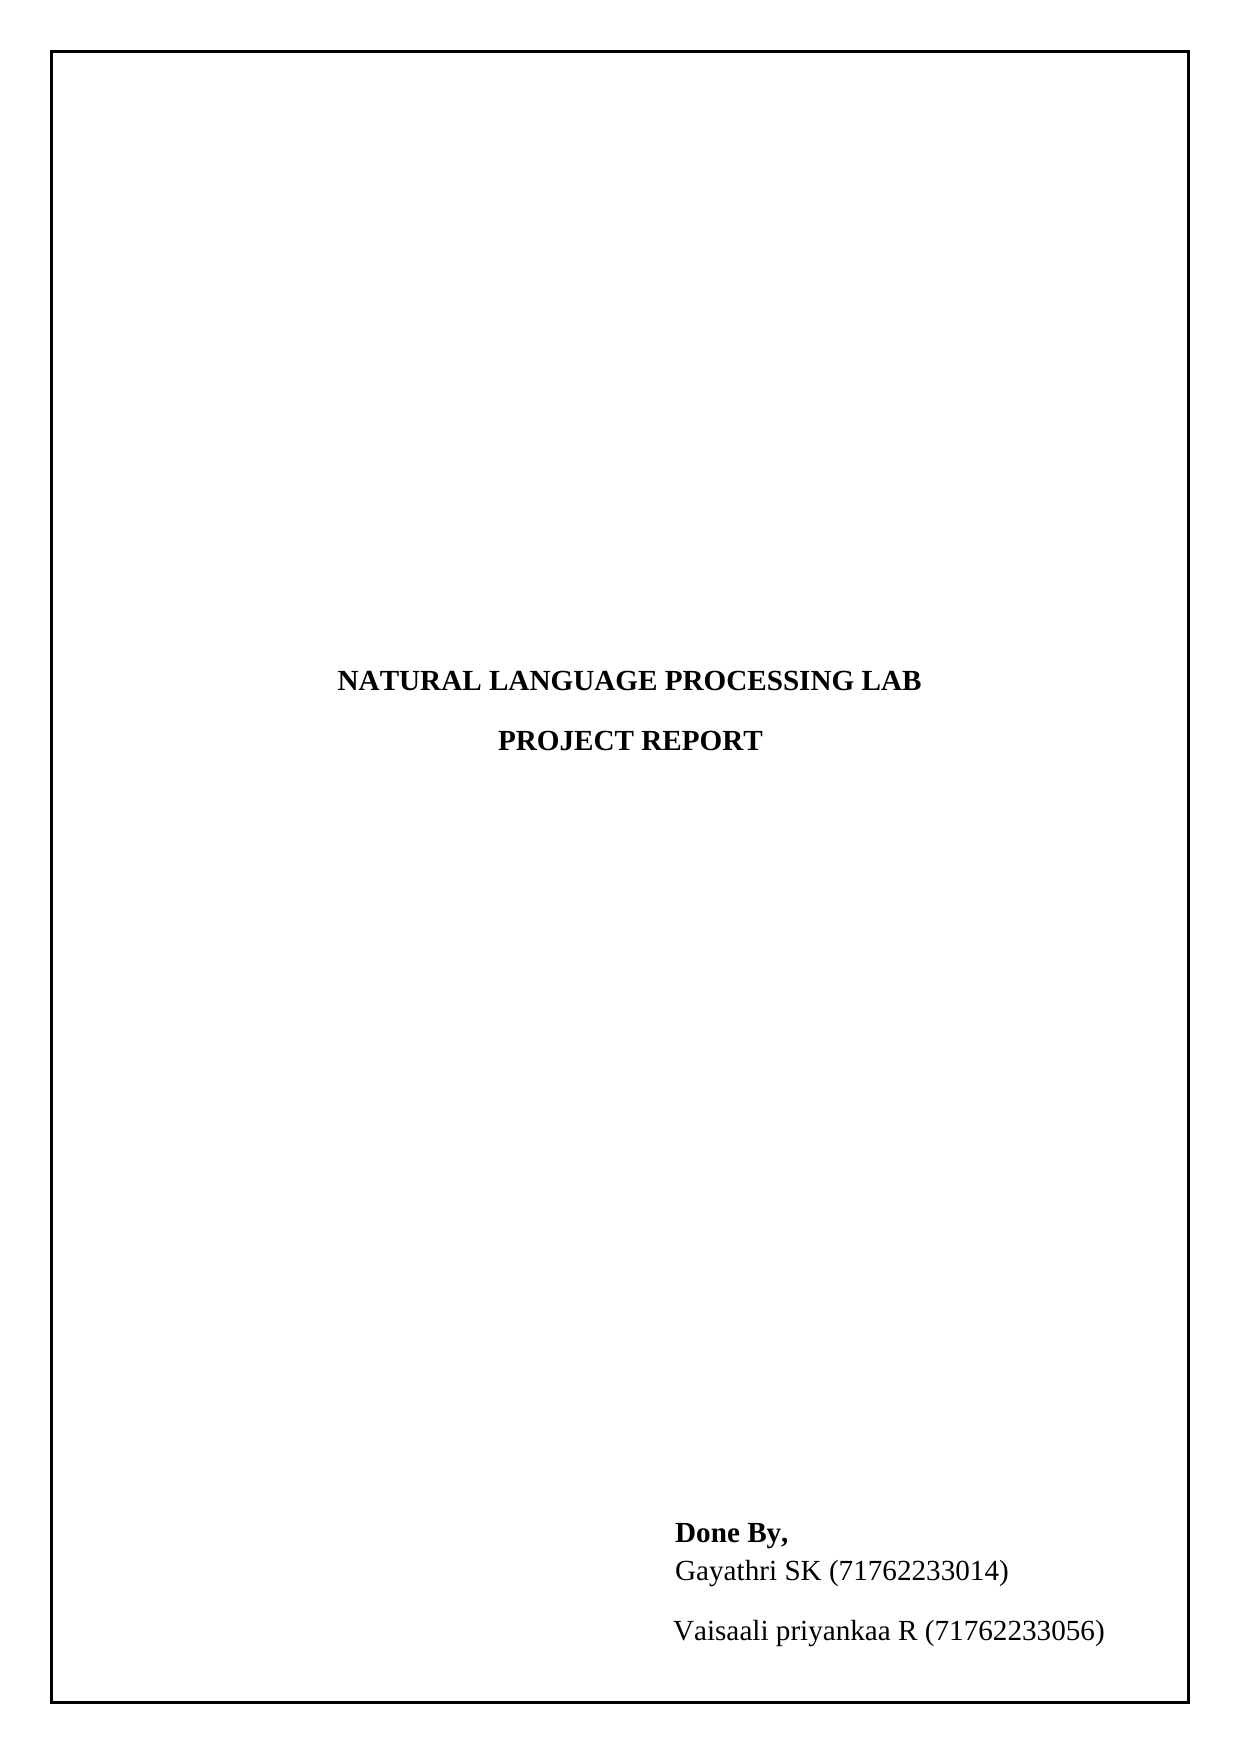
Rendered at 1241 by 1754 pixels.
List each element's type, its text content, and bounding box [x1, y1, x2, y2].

text Vaisaali priyankaa R (71762233056) [75, 1613, 1165, 1646]
text PROJECT REPORT [75, 723, 1165, 756]
text NATURAL LANGUAGE PROCESSING LAB [75, 663, 1165, 697]
text Done By, Gayathri SK (71762233014) [675, 1482, 1165, 1587]
